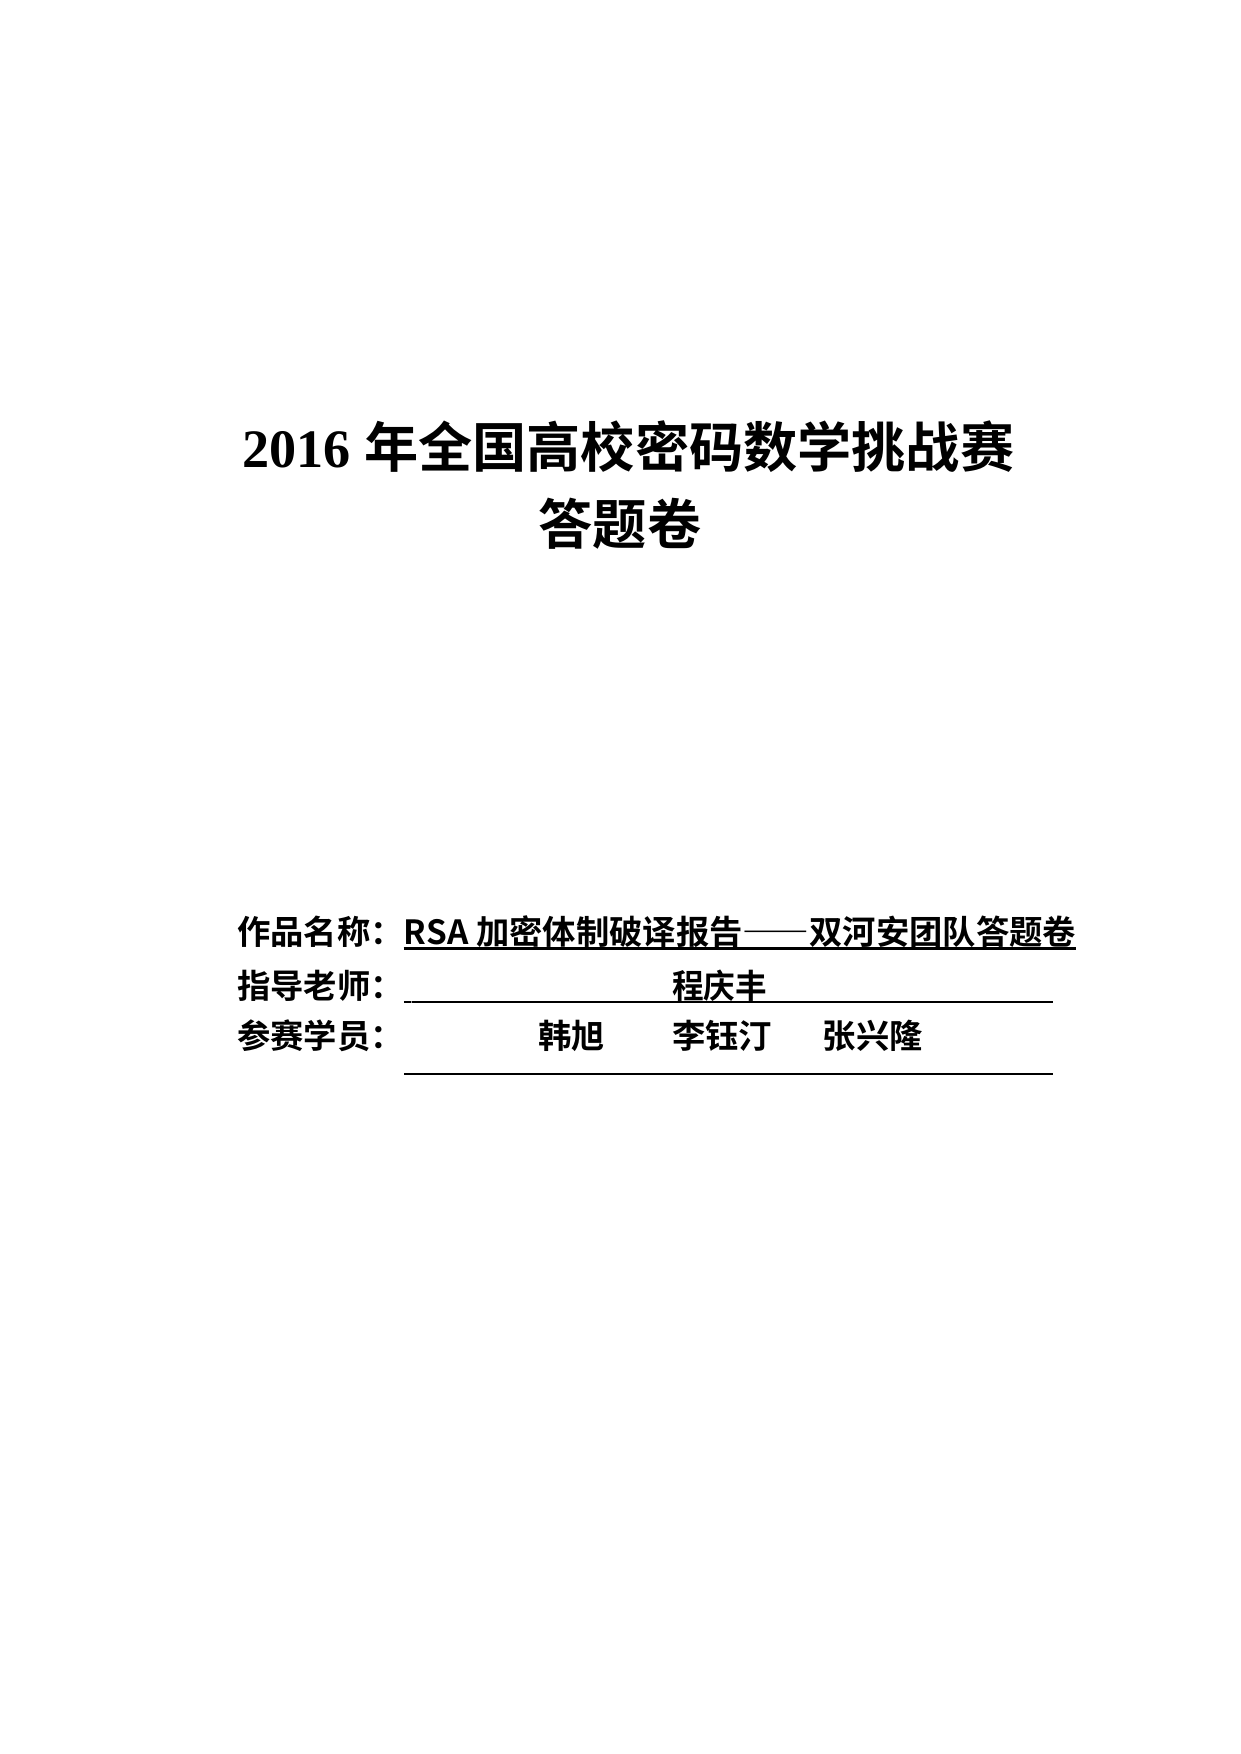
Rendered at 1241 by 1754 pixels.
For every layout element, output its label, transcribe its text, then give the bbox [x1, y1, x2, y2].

text 作品名称：RSA 加密体制破译报告——双河安团队答题卷 [237, 900, 1128, 956]
text 2016 年全国高校密码数学挑战赛答题卷 [242, 407, 1017, 560]
text 指导老师： 程庆丰 参赛学员： 韩旭 李钰汀 张兴隆 [237, 959, 1053, 1058]
